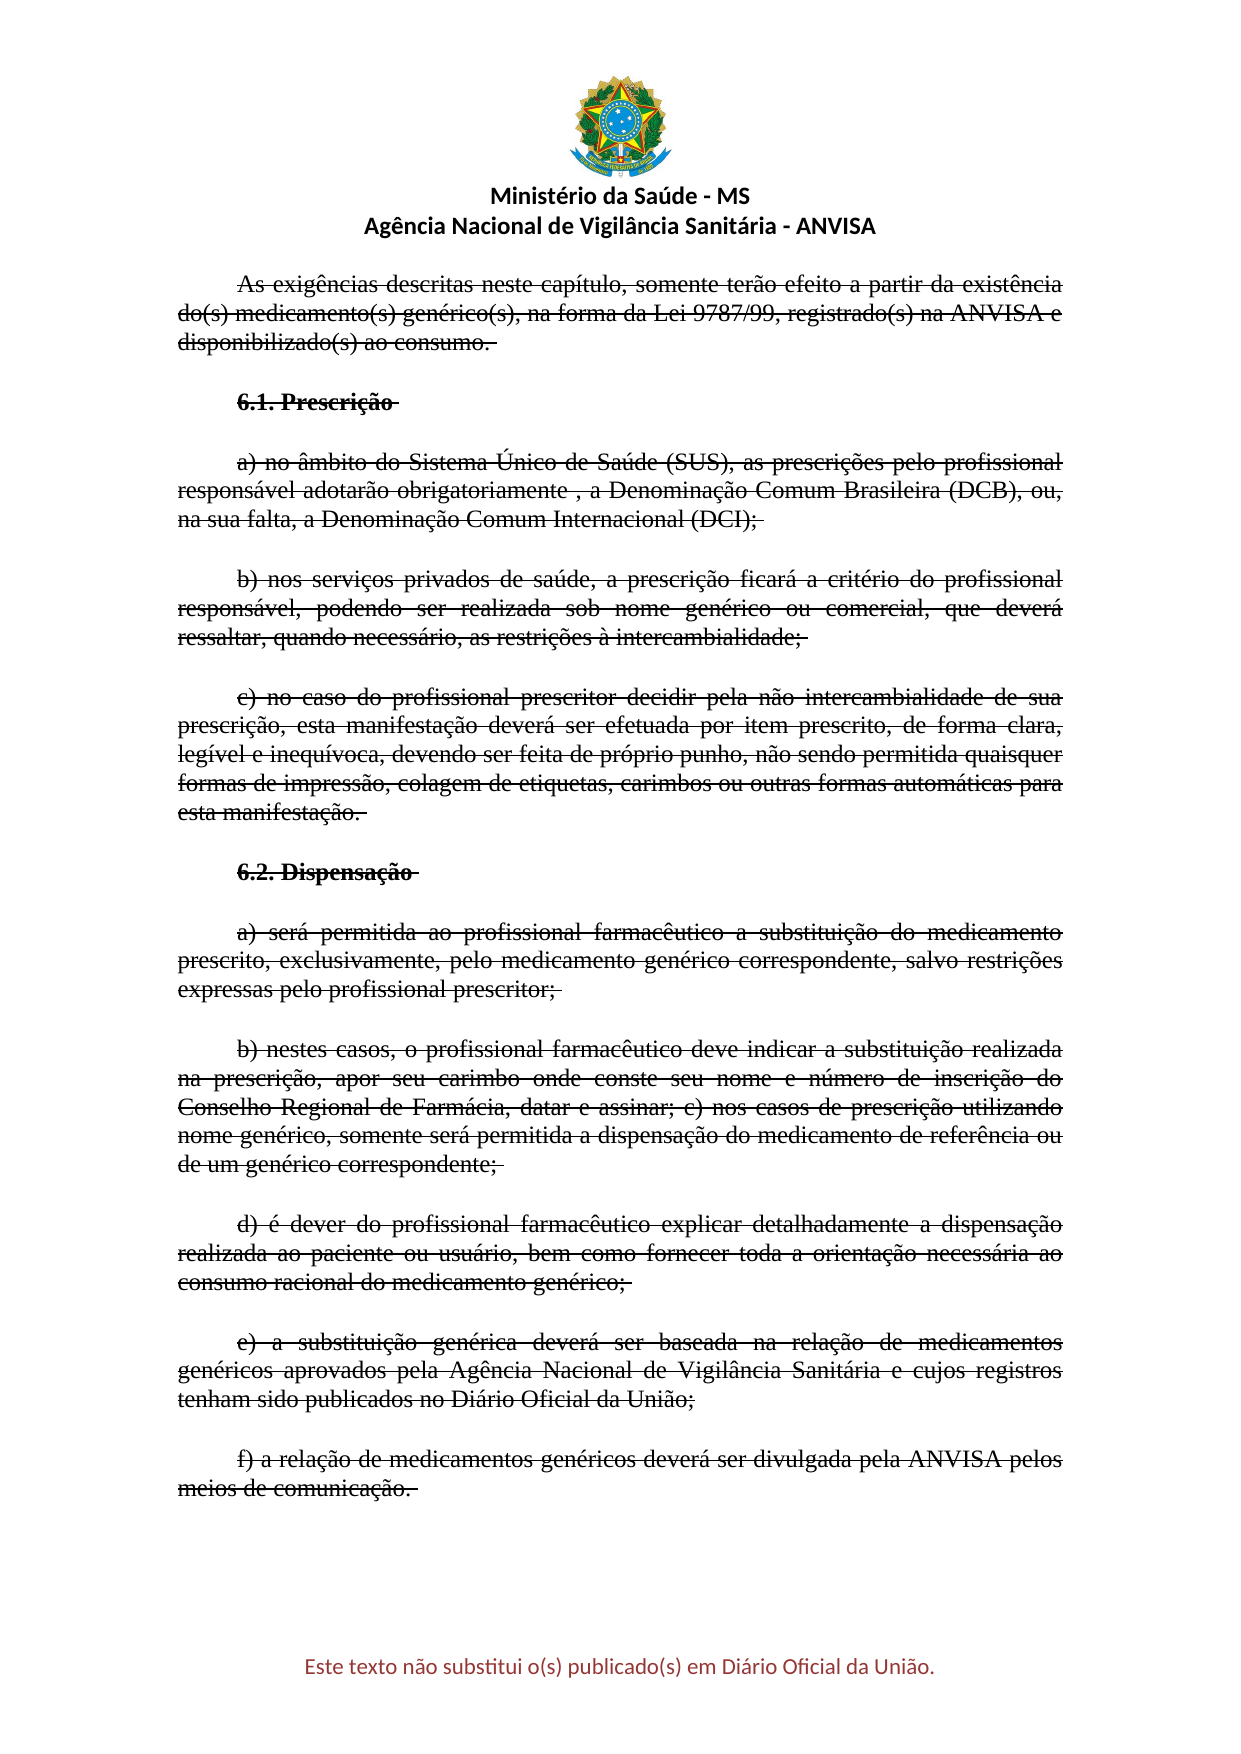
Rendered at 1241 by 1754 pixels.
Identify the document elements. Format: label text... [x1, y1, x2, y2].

text a) será permitida ao profissional farmacêutico a substituição do medicamento prescrito, exclusivamente, pelo medicamento genérico correspondente, salvo restrições expressas pelo profissional prescritor; [177, 917, 1063, 961]
text As exigências descritas neste capítulo, somente terão efeito a partir da existência do(s) medicamento(s) genérico(s), na forma da Lei 9787/99, registrado(s) na ANVISA e disponibilizado(s) ao consumo. [177, 269, 1063, 355]
text d) é dever do profissional farmacêutico explicar detalhadamente a dispensação realizada ao paciente ou usuário, bem como fornecer toda a orientação necessária ao consumo racional do medicamento genérico; [177, 1209, 1063, 1253]
text b) nestes casos, o profissional farmacêutico deve indicar a substituição realizada na prescrição, apor seu carimbo onde conste seu nome e número de inscrição do Conselho Regional de Farmácia, datar e assinar; c) nos casos de prescrição utilizando nome genérico, somente será permitida a dispensação do medicamento de referência ou de um genérico correspondente; [177, 1079, 1063, 1107]
text c) no caso do profissional prescritor decidir pela não intercambialidade de sua prescrição, esta manifestação deverá ser efetuada por item prescrito, de forma clara, legível e inequívoca, devendo ser feita de próprio punho, não sendo permitida quaisquer formas de impressão, colagem de etiquetas, carimbos ou outras formas automáticas para esta manifestação. [177, 727, 1063, 755]
text e) a substituição genérica deverá ser baseada na relação de medicamentos genéricos aprovados pela Agência Nacional de Vigilância Sanitária e cujos registros tenham sido publicados no Diário Oficial da União; [177, 1327, 1063, 1371]
text a) no âmbito do Sistema Único de Saúde (SUS), as prescrições pelo profissional responsável adotarão obrigatoriamente , a Denominação Comum Brasileira (DCB), ou, na sua falta, a Denominação Comum Internacional (DCI); [177, 447, 1063, 491]
text f) a relação de medicamentos genéricos deverá ser divulgada pela ANVISA pelos meios de comunicação. [177, 1444, 1063, 1502]
text b) nestes casos, o profissional farmacêutico deve indicar a substituição realizada na prescrição, apor seu carimbo onde conste seu nome e número de inscrição do Conselho Regional de Farmácia, datar e assinar; c) nos casos de prescrição utilizando nome genérico, somente será permitida a dispensação do medicamento de referência ou de um genérico correspondente; [177, 1137, 1063, 1178]
text b) nestes casos, o profissional farmacêutico deve indicar a substituição realizada na prescrição, apor seu carimbo onde conste seu nome e número de inscrição do Conselho Regional de Farmácia, datar e assinar; c) nos casos de prescrição utilizando nome genérico, somente será permitida a dispensação do medicamento de referência ou de um genérico correspondente; [177, 1108, 1063, 1136]
text a) no âmbito do Sistema Único de Saúde (SUS), as prescrições pelo profissional responsável adotarão obrigatoriamente , a Denominação Comum Brasileira (DCB), ou, na sua falta, a Denominação Comum Internacional (DCI); [177, 492, 1063, 533]
text b) nos serviços privados de saúde, a prescrição ficará a critério do profissional responsável, podendo ser realizada sob nome genérico ou comercial, que deverá ressaltar, quando necessário, as restrições à intercambialidade; [177, 610, 1063, 650]
text a) será permitida ao profissional farmacêutico a substituição do medicamento prescrito, exclusivamente, pelo medicamento genérico correspondente, salvo restrições expressas pelo profissional prescritor; [177, 962, 1063, 1003]
text c) no caso do profissional prescritor decidir pela não intercambialidade de sua prescrição, esta manifestação deverá ser efetuada por item prescrito, de forma clara, legível e inequívoca, devendo ser feita de próprio punho, não sendo permitida quaisquer formas de impressão, colagem de etiquetas, carimbos ou outras formas automáticas para esta manifestação. [177, 784, 1063, 825]
text d) é dever do profissional farmacêutico explicar detalhadamente a dispensação realizada ao paciente ou usuário, bem como fornecer toda a orientação necessária ao consumo racional do medicamento genérico; [177, 1255, 1063, 1295]
text c) no caso do profissional prescritor decidir pela não intercambialidade de sua prescrição, esta manifestação deverá ser efetuada por item prescrito, de forma clara, legível e inequívoca, devendo ser feita de próprio punho, não sendo permitida quaisquer formas de impressão, colagem de etiquetas, carimbos ou outras formas automáticas para esta manifestação. [177, 756, 1063, 783]
text e) a substituição genérica deverá ser baseada na relação de medicamentos genéricos aprovados pela Agência Nacional de Vigilância Sanitária e cujos registros tenham sido publicados no Diário Oficial da União; [177, 1372, 1063, 1413]
text 6.1. Prescrição [177, 387, 1063, 415]
text b) nestes casos, o profissional farmacêutico deve indicar a substituição realizada na prescrição, apor seu carimbo onde conste seu nome e número de inscrição do Conselho Regional de Farmácia, datar e assinar; c) nos casos de prescrição utilizando nome genérico, somente será permitida a dispensação do medicamento de referência ou de um genérico correspondente; [177, 1034, 1063, 1078]
text 6.2. Dispensação [177, 857, 1063, 885]
text c) no caso do profissional prescritor decidir pela não intercambialidade de sua prescrição, esta manifestação deverá ser efetuada por item prescrito, de forma clara, legível e inequívoca, devendo ser feita de próprio punho, não sendo permitida quaisquer formas de impressão, colagem de etiquetas, carimbos ou outras formas automáticas para esta manifestação. [177, 682, 1063, 726]
text b) nos serviços privados de saúde, a prescrição ficará a critério do profissional responsável, podendo ser realizada sob nome genérico ou comercial, que deverá ressaltar, quando necessário, as restrições à intercambialidade; [177, 564, 1063, 608]
picture [566, 73, 674, 180]
